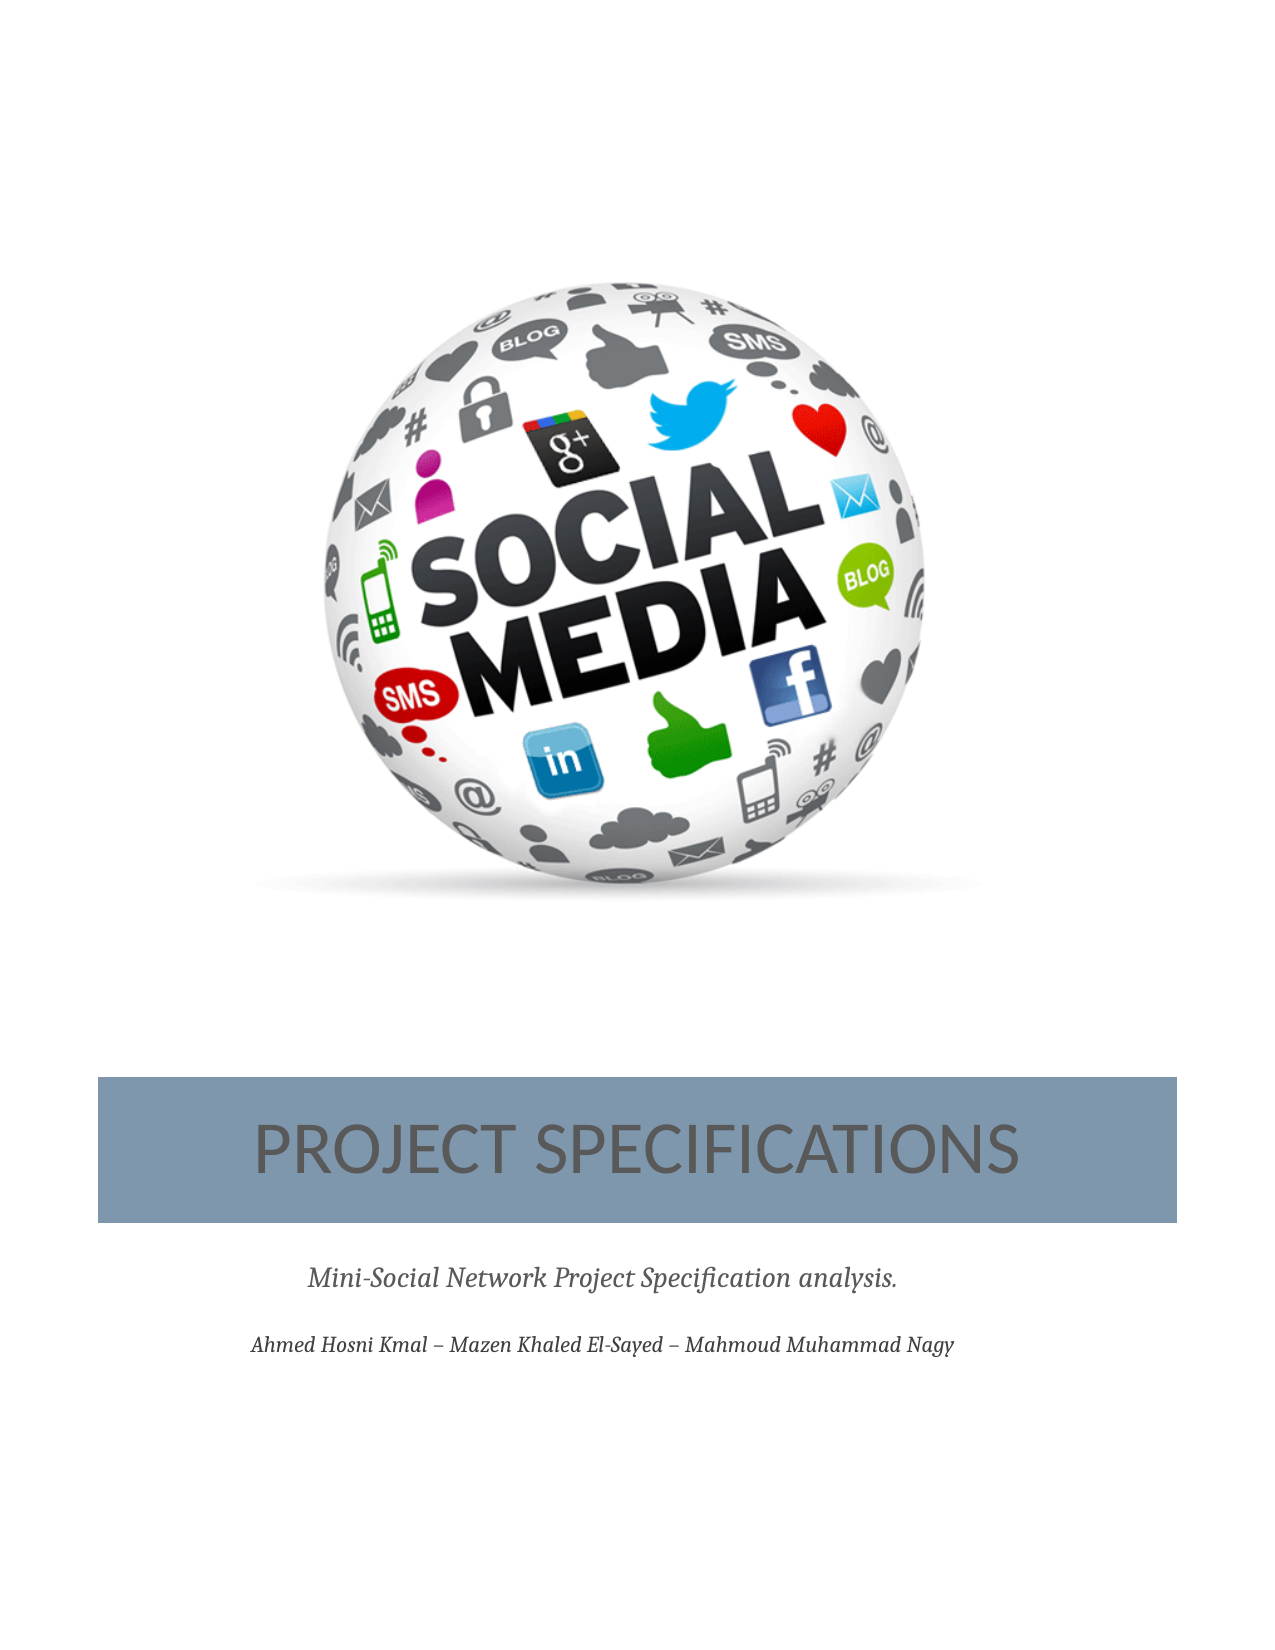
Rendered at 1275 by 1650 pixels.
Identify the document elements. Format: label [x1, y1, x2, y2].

picture [157, 266, 1118, 909]
